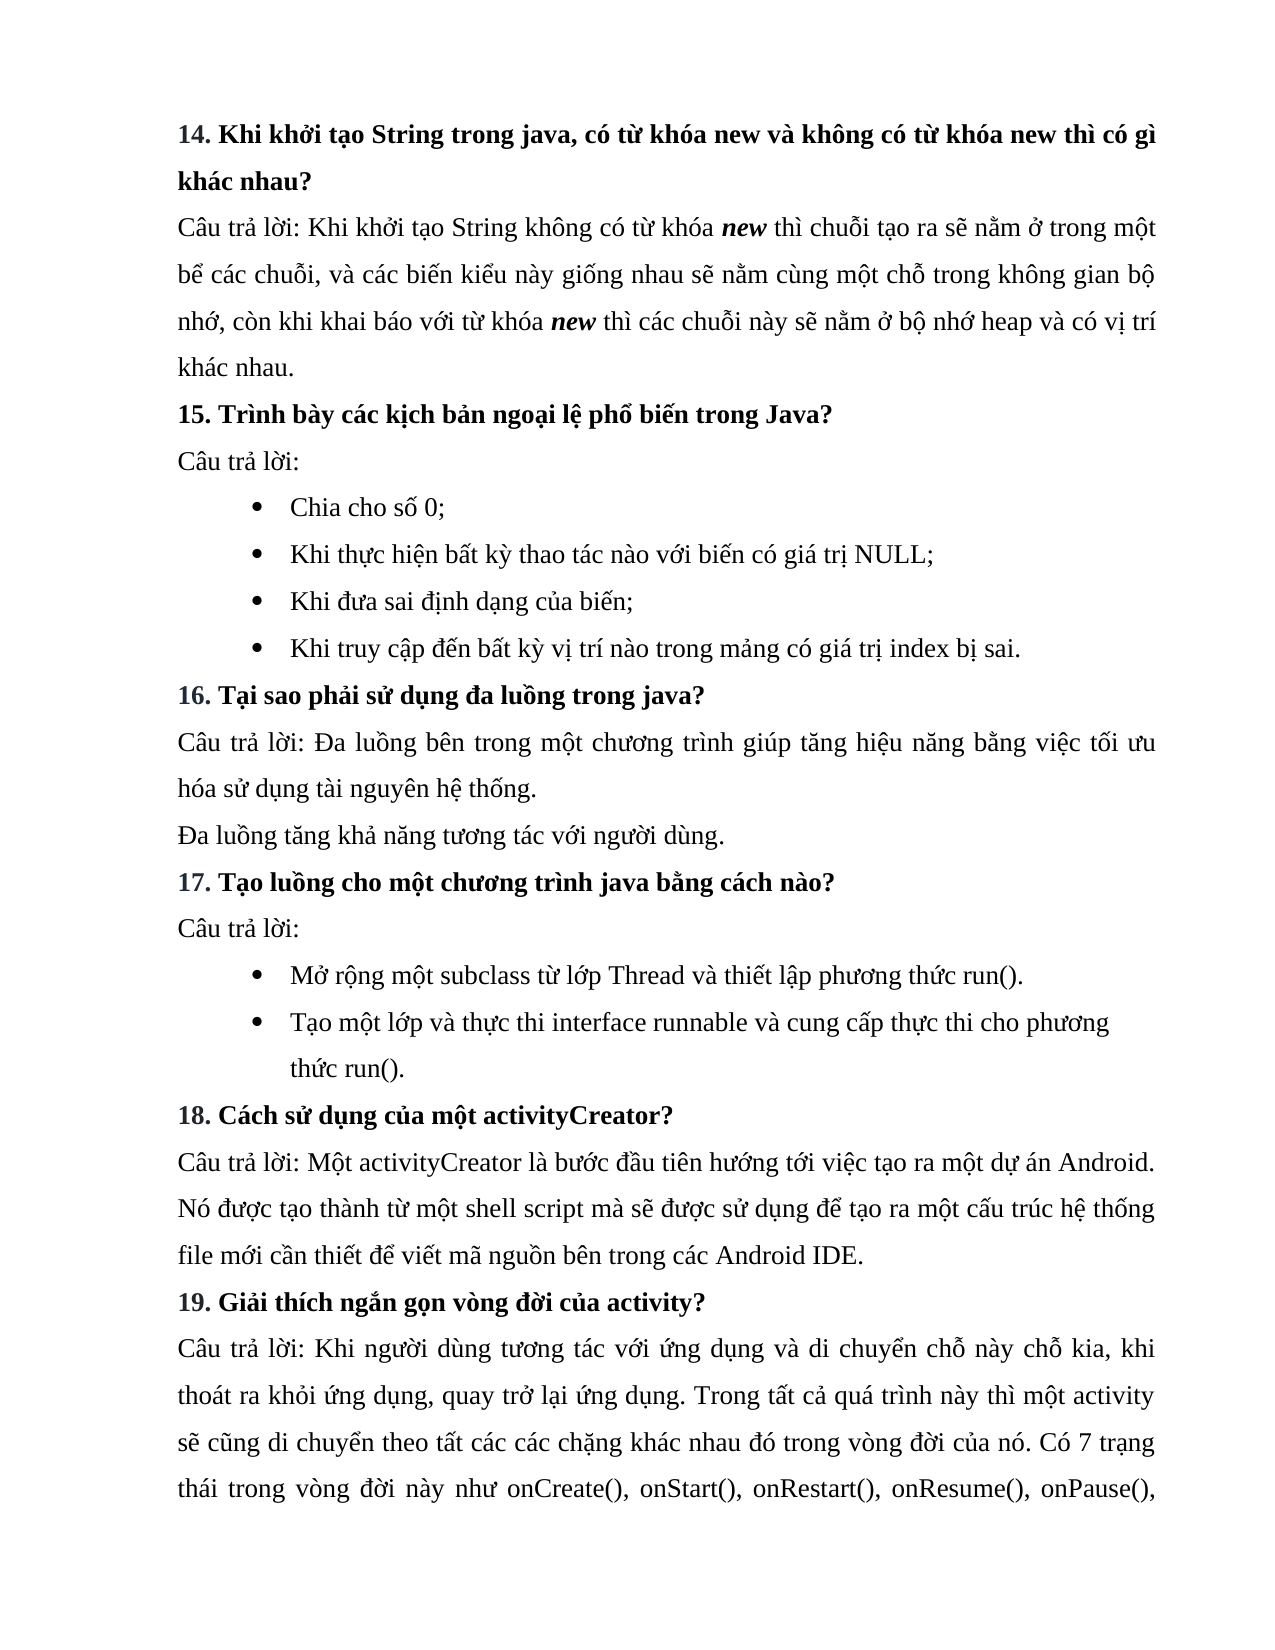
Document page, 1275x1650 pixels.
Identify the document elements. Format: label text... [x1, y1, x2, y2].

subtitle 14. Khi khởi tạo String trong java, có từ khóa new và không có từ khóa new thì có gì khác nhau? [177, 118, 1157, 196]
text 15. Trình bày các kịch bản ngoại lệ phổ biến trong Java? [177, 398, 1157, 429]
subtitle 19. Giải thích ngắn gọn vòng đời của activity? [177, 1286, 1157, 1317]
text Đa luồng tăng khả năng tương tác với người dùng. [177, 819, 1157, 850]
list Chia cho số 0; [252, 491, 1157, 523]
list Khi đưa sai định dạng của biến; [252, 585, 1157, 616]
text Câu trả lời: Khi khởi tạo String không có từ khóa new thì chuỗi tạo ra sẽ nằm ở trong một bể các chuỗi, và các biến kiểu này giống nhau sẽ nằm cùng một chỗ trong không gian bộ nhớ, còn khi khai báo với từ khóa new thì các chuỗi này sẽ nằm ở bộ nhớ heap và có vị trí khác nhau. [177, 211, 1157, 383]
list Tạo một lớp và thực thi interface runnable và cung cấp thực thi cho phương thức run(). [252, 1006, 1157, 1084]
text Câu trả lời: [177, 912, 1157, 943]
list Khi thực hiện bất kỳ thao tác nào với biến có giá trị NULL; [252, 538, 1157, 569]
subtitle 18. Cách sử dụng của một activityCreator? [177, 1099, 1157, 1130]
text Câu trả lời: Một activityCreator là bước đầu tiên hướng tới việc tạo ra một dự án Android. Nó được tạo thành từ một shell script mà sẽ được sử dụng để tạo ra một cấu trúc hệ thống file mới cần thiết để viết mã nguồn bên trong các Android IDE. [177, 1146, 1157, 1270]
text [177, 1333, 1157, 1504]
text 17. Tạo luồng cho một chương trình java bằng cách nào? [211, 866, 1157, 897]
list Mở rộng một subclass từ lớp Thread và thiết lập phương thức run(). [252, 959, 1157, 990]
text 16. Tại sao phải sử dụng đa luồng trong java? [211, 679, 1157, 710]
list Khi truy cập đến bất kỳ vị trí nào trong mảng có giá trị index bị sai. [252, 632, 1157, 663]
text Câu trả lời: [177, 445, 1157, 476]
text Câu trả lời: Đa luồng bên trong một chương trình giúp tăng hiệu năng bằng việc tối ưu hóa sử dụng tài nguyên hệ thống. [177, 726, 1157, 803]
